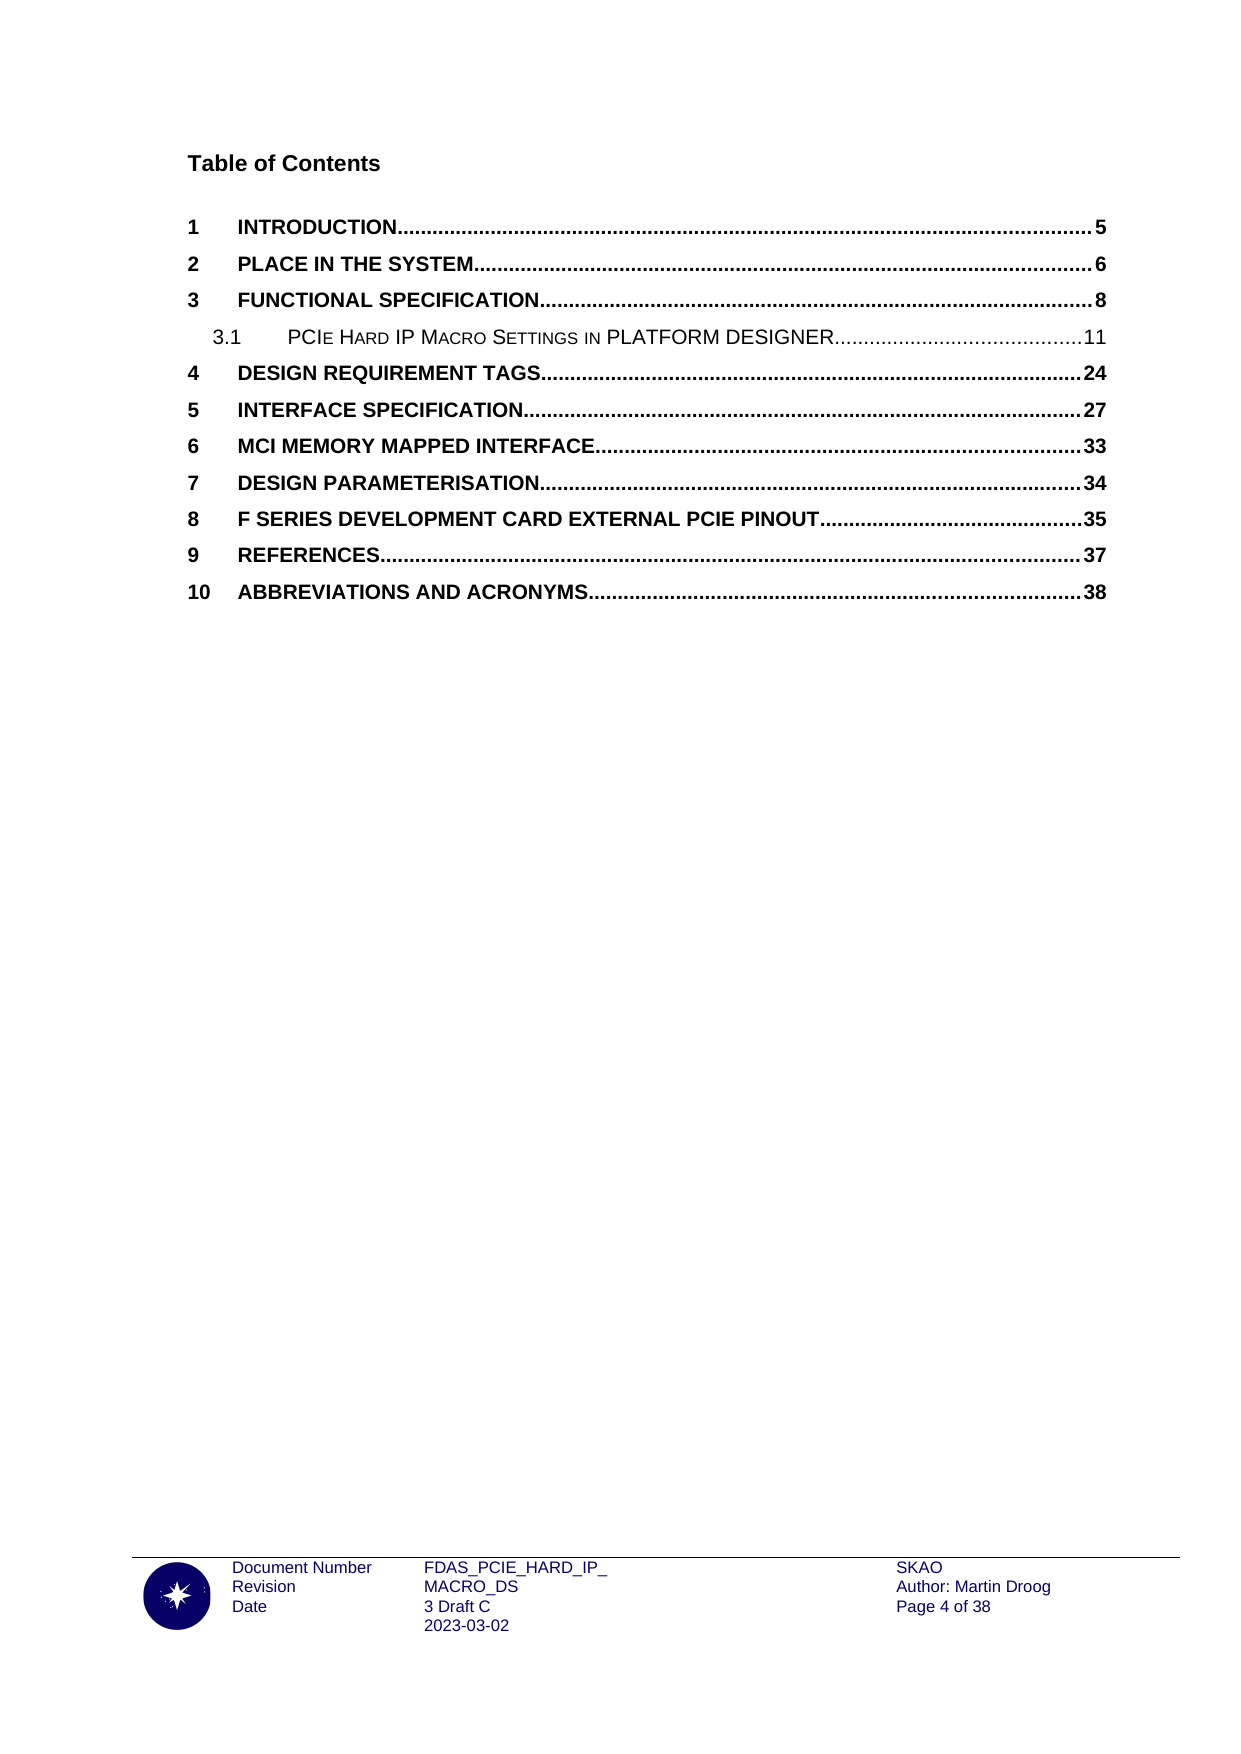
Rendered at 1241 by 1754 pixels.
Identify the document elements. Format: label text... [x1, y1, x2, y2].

text 8 F Series Development Card External PCIe Pinout 35 [187, 507, 1107, 531]
text 1 Introduction 5 [187, 215, 1107, 239]
text 7 Design Parameterisation 34 [187, 470, 1107, 494]
text 3.1 PCIe Hard IP Macro Settings in PLATFORM DESIGNER 11 [212, 324, 1107, 348]
text 6 MCI Memory Mapped Interface 33 [187, 434, 1107, 458]
text 10 Abbreviations and Acronyms 38 [187, 580, 1107, 604]
text 9 References 37 [187, 543, 1107, 567]
text 3 Functional Specification 8 [187, 288, 1107, 312]
text 2 Place in the System 6 [187, 252, 1107, 276]
picture [143, 1562, 211, 1630]
text 5 Interface Specification 27 [187, 397, 1107, 421]
text 4 Design Requirement Tags 24 [187, 361, 1107, 385]
text Table of Contents [187, 150, 1107, 176]
